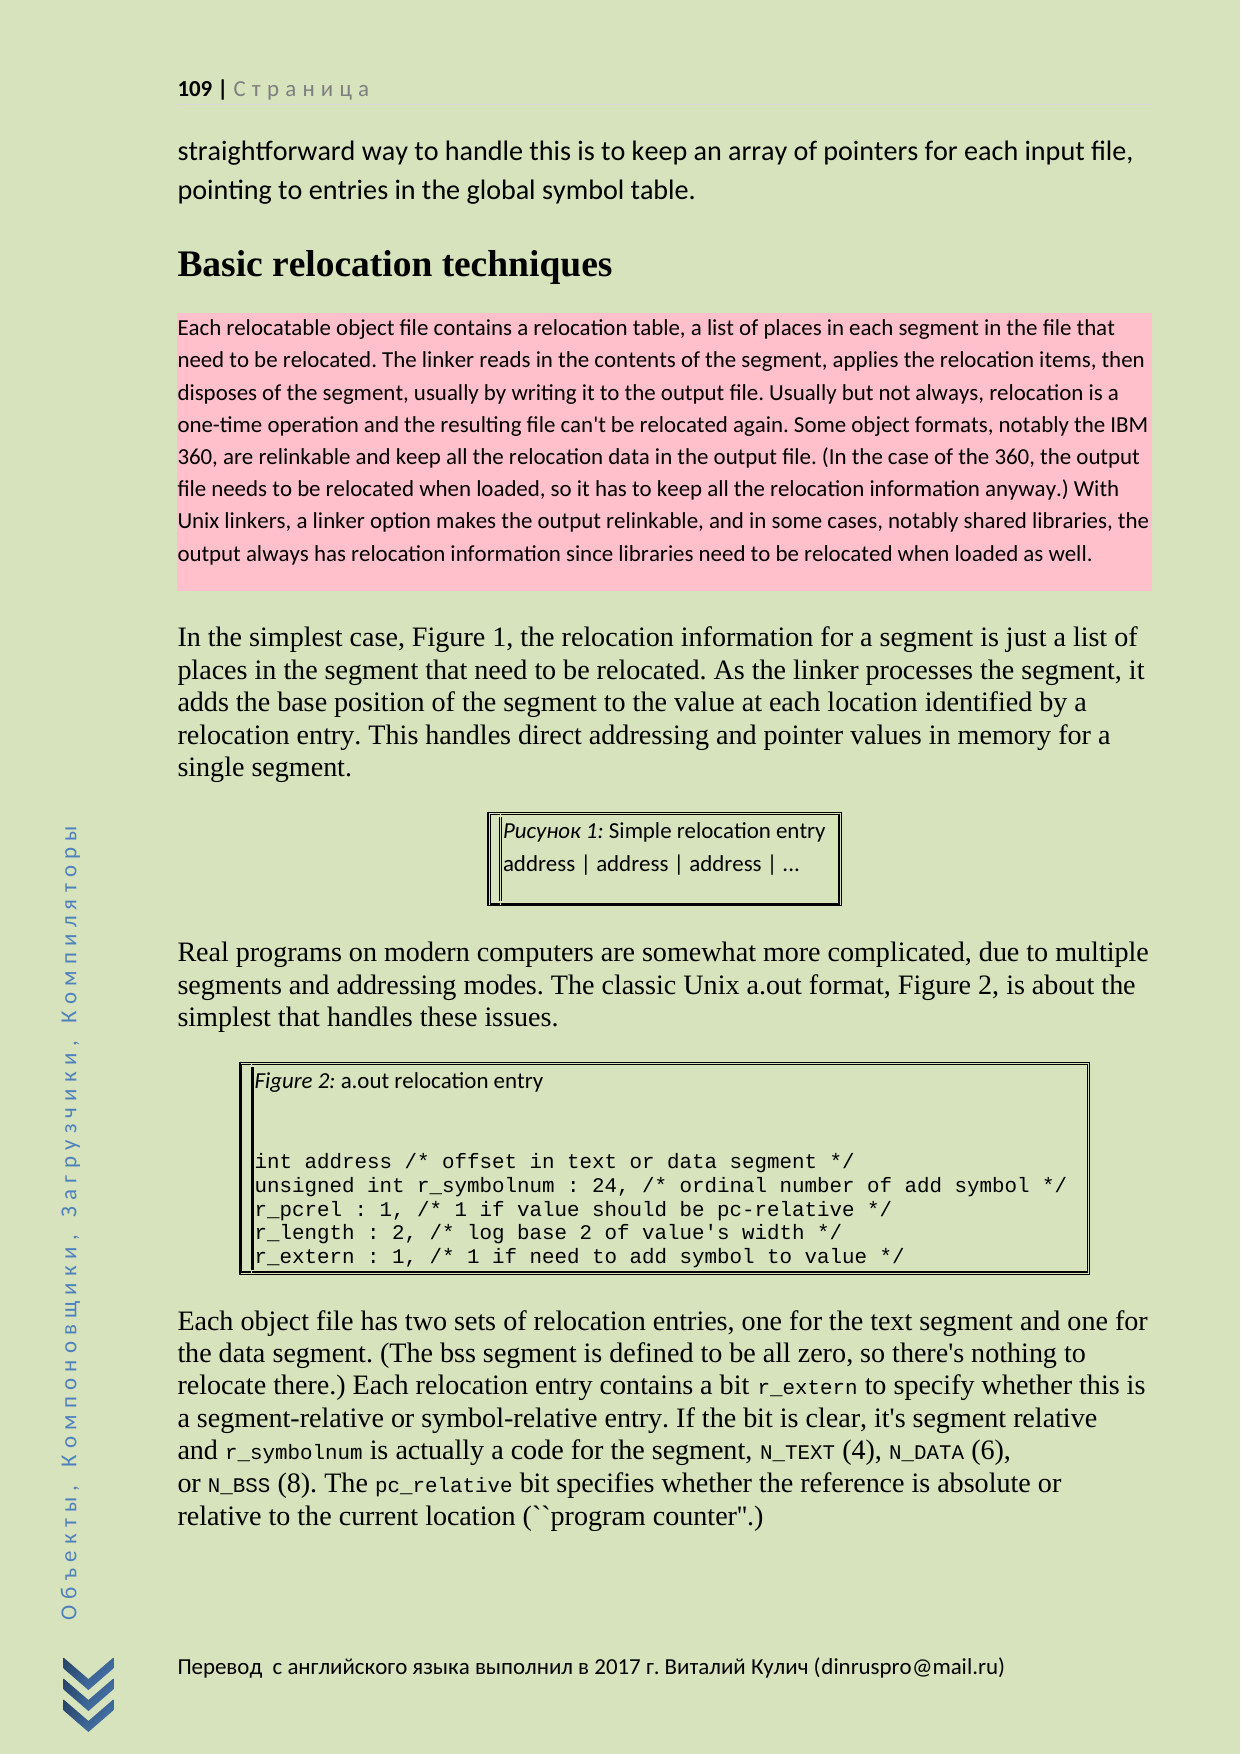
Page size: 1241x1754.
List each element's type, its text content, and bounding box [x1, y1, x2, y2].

table_header Figure 2: a.out relocation entry int address /* offset in text or data segment */ unsigned int r_symbolnum : 24, /* ordinal number of add symbol */ r_pcrel : 1, /* 1 if value should be pc-relative */ r_length : 2, /* log base 2 of value's width */ r_extern : 1, /* 1 if need to add symbol to value */ [252, 1065, 1087, 1271]
text In the simplest case, Figure 1, the relocation information for a segment is just a list of places in the segment that need to be relocated. As the linker processes the segment, it adds the base position of the segment to the value at each location identified by a relocation entry. This handles direct addressing and pointer values in memory for a single segment. [177, 621, 1152, 782]
table_header [491, 815, 501, 903]
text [177, 133, 1152, 207]
text Real programs on modern computers are somewhat more complicated, due to multiple segments and addressing modes. The classic Unix a.out format, Figure 2, is about the simplest that handles these issues. [177, 935, 1152, 1032]
subtitle Basic relocation techniques [177, 241, 1152, 284]
table_header Each relocatable object file contains a relocation table, a list of places in each segment in the file that need to be relocated. The linker reads in the contents of the segment, applies the relocation items, then disposes of the segment, usually by writing it to the output file. Usually but not always, relocation is a one-time operation and the resulting file can't be relocated again. Some object formats, notably the IBM 360, are relinkable and keep all the relocation data in the output file. (In the case of the 360, the output file needs to be relocated when loaded, so it has to keep all the relocation information anyway.) With Unix linkers, a linker option makes the output relinkable, and in some cases, notably shared libraries, the output always has relocation information since libraries need to be relocated when loaded as well. [177, 313, 1152, 591]
table_header Рисунок 1: Simple relocation entry address | address | address | ... [501, 815, 838, 903]
text Each object file has two sets of relocation entries, one for the text segment and one for the data segment. (The bss segment is defined to be all zero, so there's nothing to relocate there.) Each relocation entry contains a bit r_extern to specify whether this is a segment-relative or symbol-relative entry. If the bit is clear, it's segment relative and r_symbolnum is actually a code for the segment, N_TEXT (4), N_DATA (6), or N_BSS (8). The pc_relative bit specifies whether the reference is absolute or relative to the current location (``program counter''.) [177, 1304, 1152, 1531]
table_header [241, 1063, 252, 1271]
